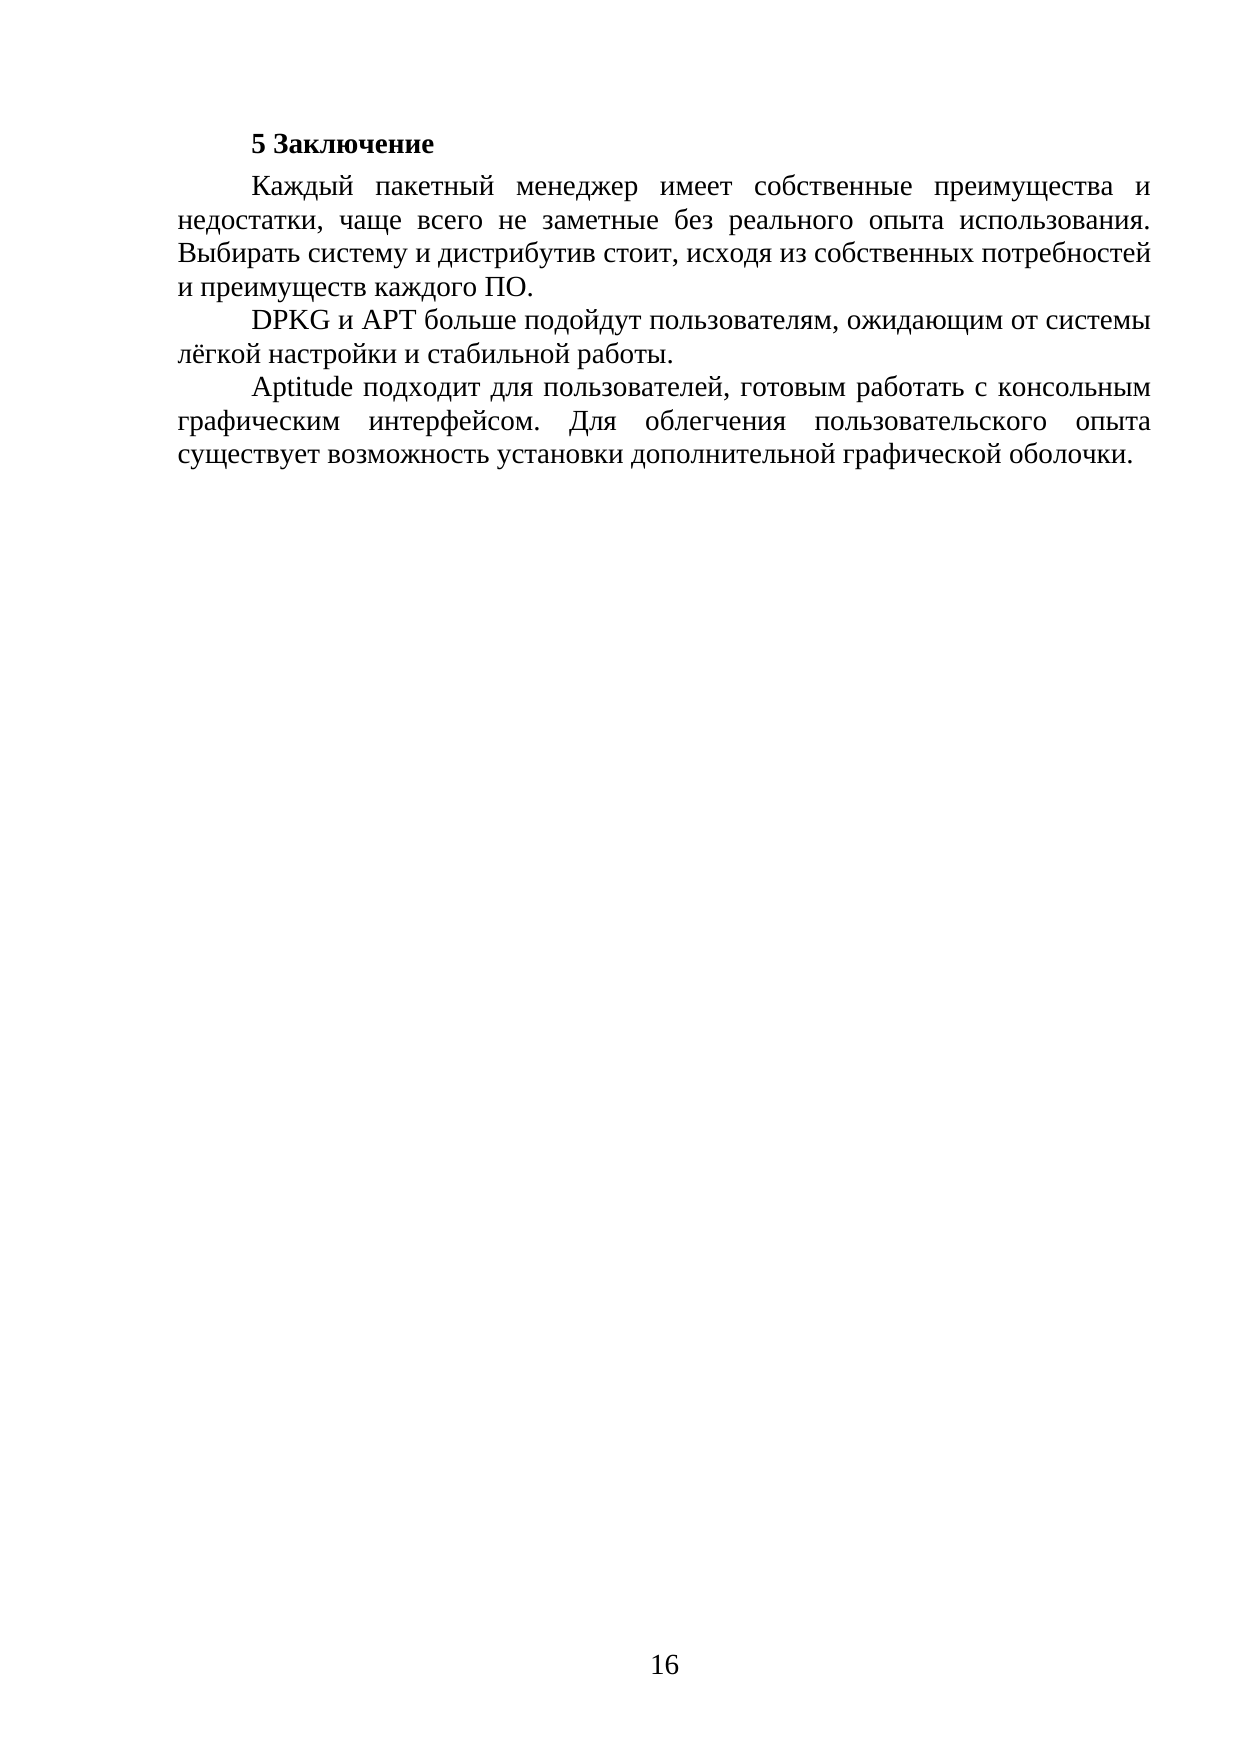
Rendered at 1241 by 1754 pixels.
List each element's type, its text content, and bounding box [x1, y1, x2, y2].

text 5 Заключение [177, 126, 1152, 160]
text Aptitude подходит для пользователей, готовым работать с консольным графическим интерфейсом. Для облегчения пользовательского опыта существует возможность установки дополнительной графической оболочки. [177, 369, 1152, 470]
text DPKG и APT больше подойдут пользователям, ожидающим от системы лёгкой настройки и стабильной работы. [177, 302, 1152, 369]
text Каждый пакетный менеджер имеет собственные преимущества и недостатки, чаще всего не заметные без реального опыта использования. Выбирать систему и дистрибутив стоит, исходя из собственных потребностей и преимуществ каждого ПО. [177, 168, 1152, 302]
